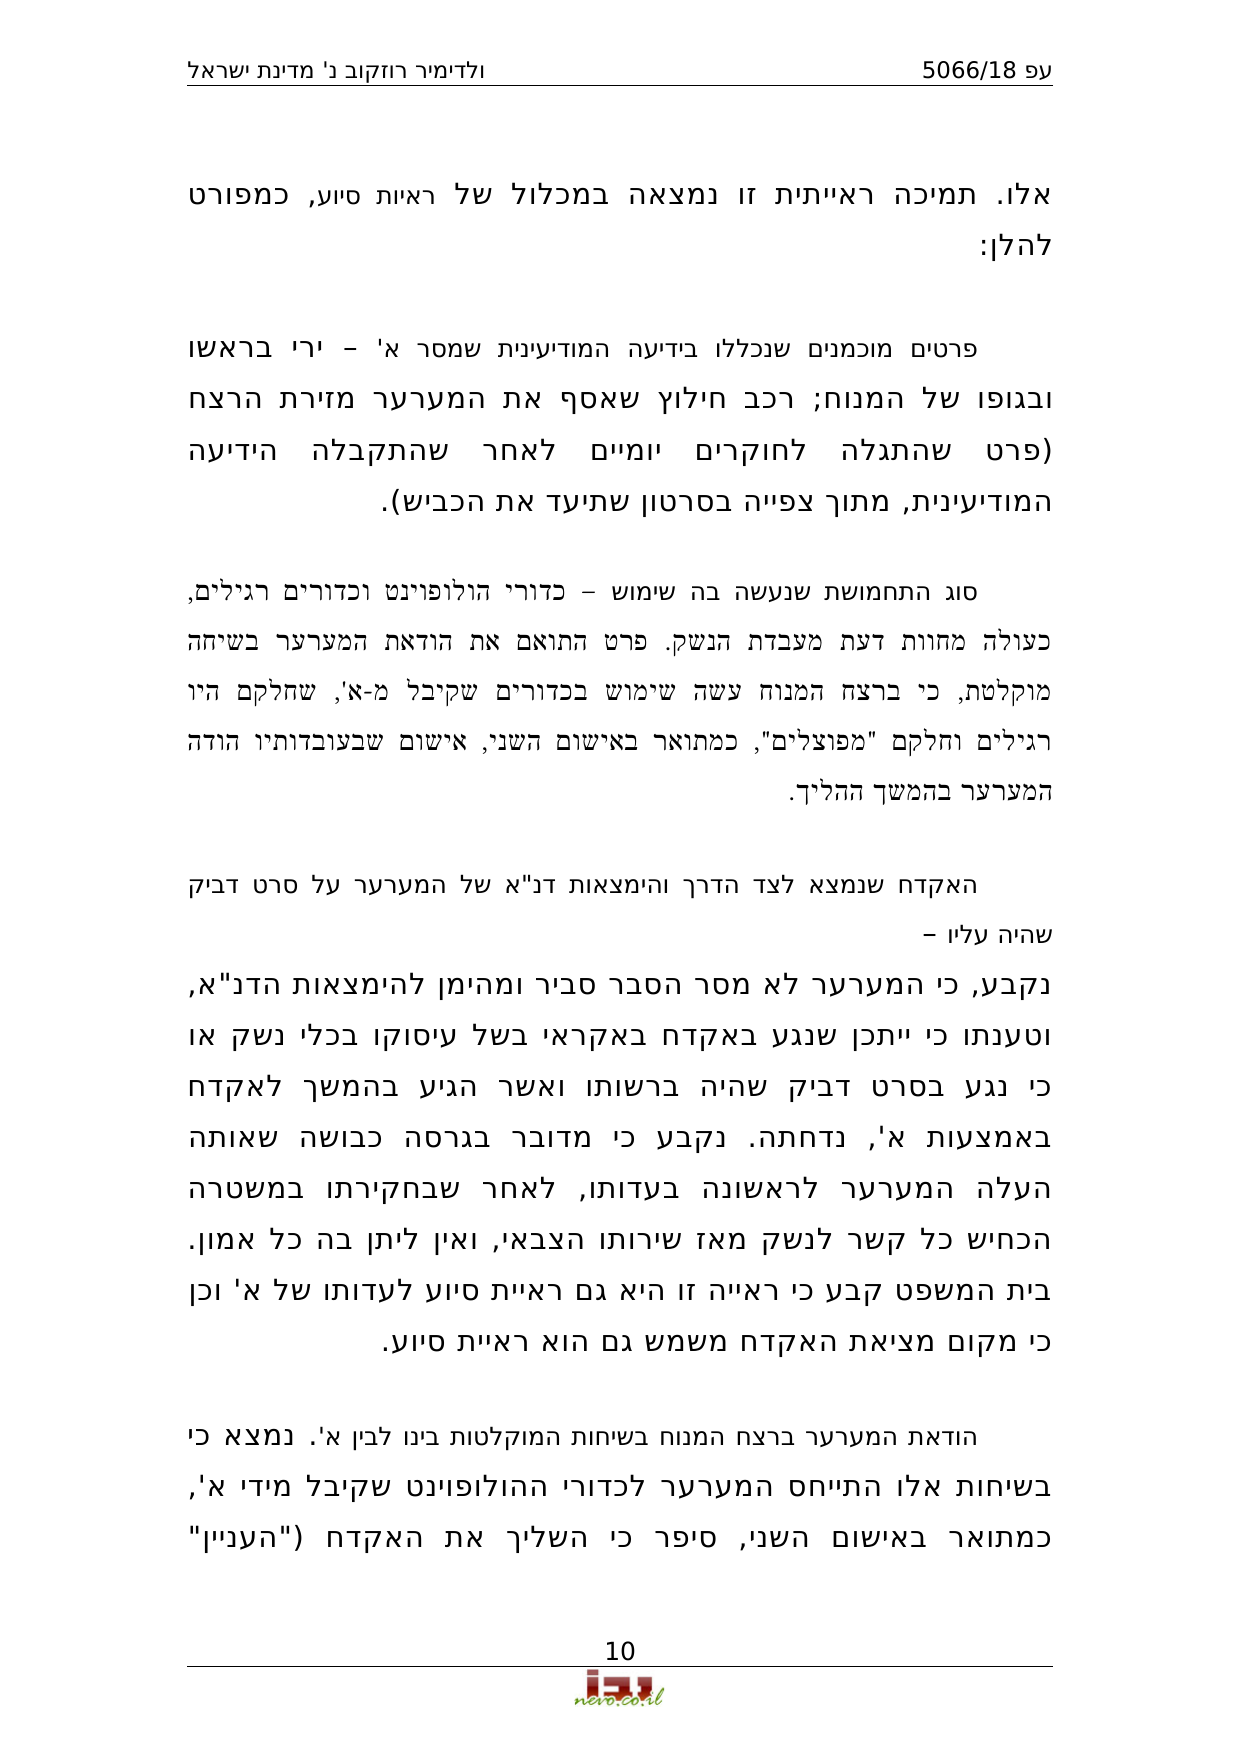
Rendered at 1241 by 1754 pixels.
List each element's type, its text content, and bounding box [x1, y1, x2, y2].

list סוג התחמושת שנעשה בה שימוש – כדורי הולופוינט וכדורים רגילים, כעולה מחוות דעת מעבדת הנשק. פרט התואם את הודאת המערער בשיחה מוקלטת, כי ברצח המנוח עשה שימוש בכדורים שקיבל מ-א', שחלקם היו רגילים וחלקם "מפוצלים", כמתואר באישום השני, אישום שבעובדותיו הודה המערער בהמשך ההליך. [187, 575, 1053, 807]
text האקדח שנמצא לצד הדרך והימצאות דנ"א של המערער על סרט דביק שהיה עליו – [187, 871, 1053, 951]
text פרטים מוכמנים שנכללו בידיעה המודיעינית שמסר א' – ירי בראשו ובגופו של המנוח; רכב חילוץ שאסף את המערער מזירת הרצח (פרט שהתגלה לחוקרים יומיים לאחר שהתקבלה הידיעה המודיעינית, מתוך צפייה בסרטון שתיעד את הכביש). [187, 330, 1053, 518]
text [187, 1418, 1053, 1554]
picture [574, 1669, 666, 1707]
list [187, 177, 1053, 262]
text נקבע, כי המערער לא מסר הסבר סביר ומהימן להימצאות הדנ"א, וטענתו כי ייתכן שנגע באקדח באקראי בשל עיסוקו בכלי נשק או כי נגע בסרט דביק שהיה ברשותו ואשר הגיע בהמשך לאקדח באמצעות א', נדחתה. נקבע כי מדובר בגרסה כבושה שאותה העלה המערער לראשונה בעדותו, לאחר שבחקירתו במשטרה הכחיש כל קשר לנשק מאז שירותו הצבאי, ואין ליתן בה כל אמון. בית המשפט קבע כי ראייה זו היא גם ראיית סיוע לעדותו של א' וכן כי מקום מציאת האקדח משמש גם הוא ראיית סיוע. [187, 968, 1053, 1358]
